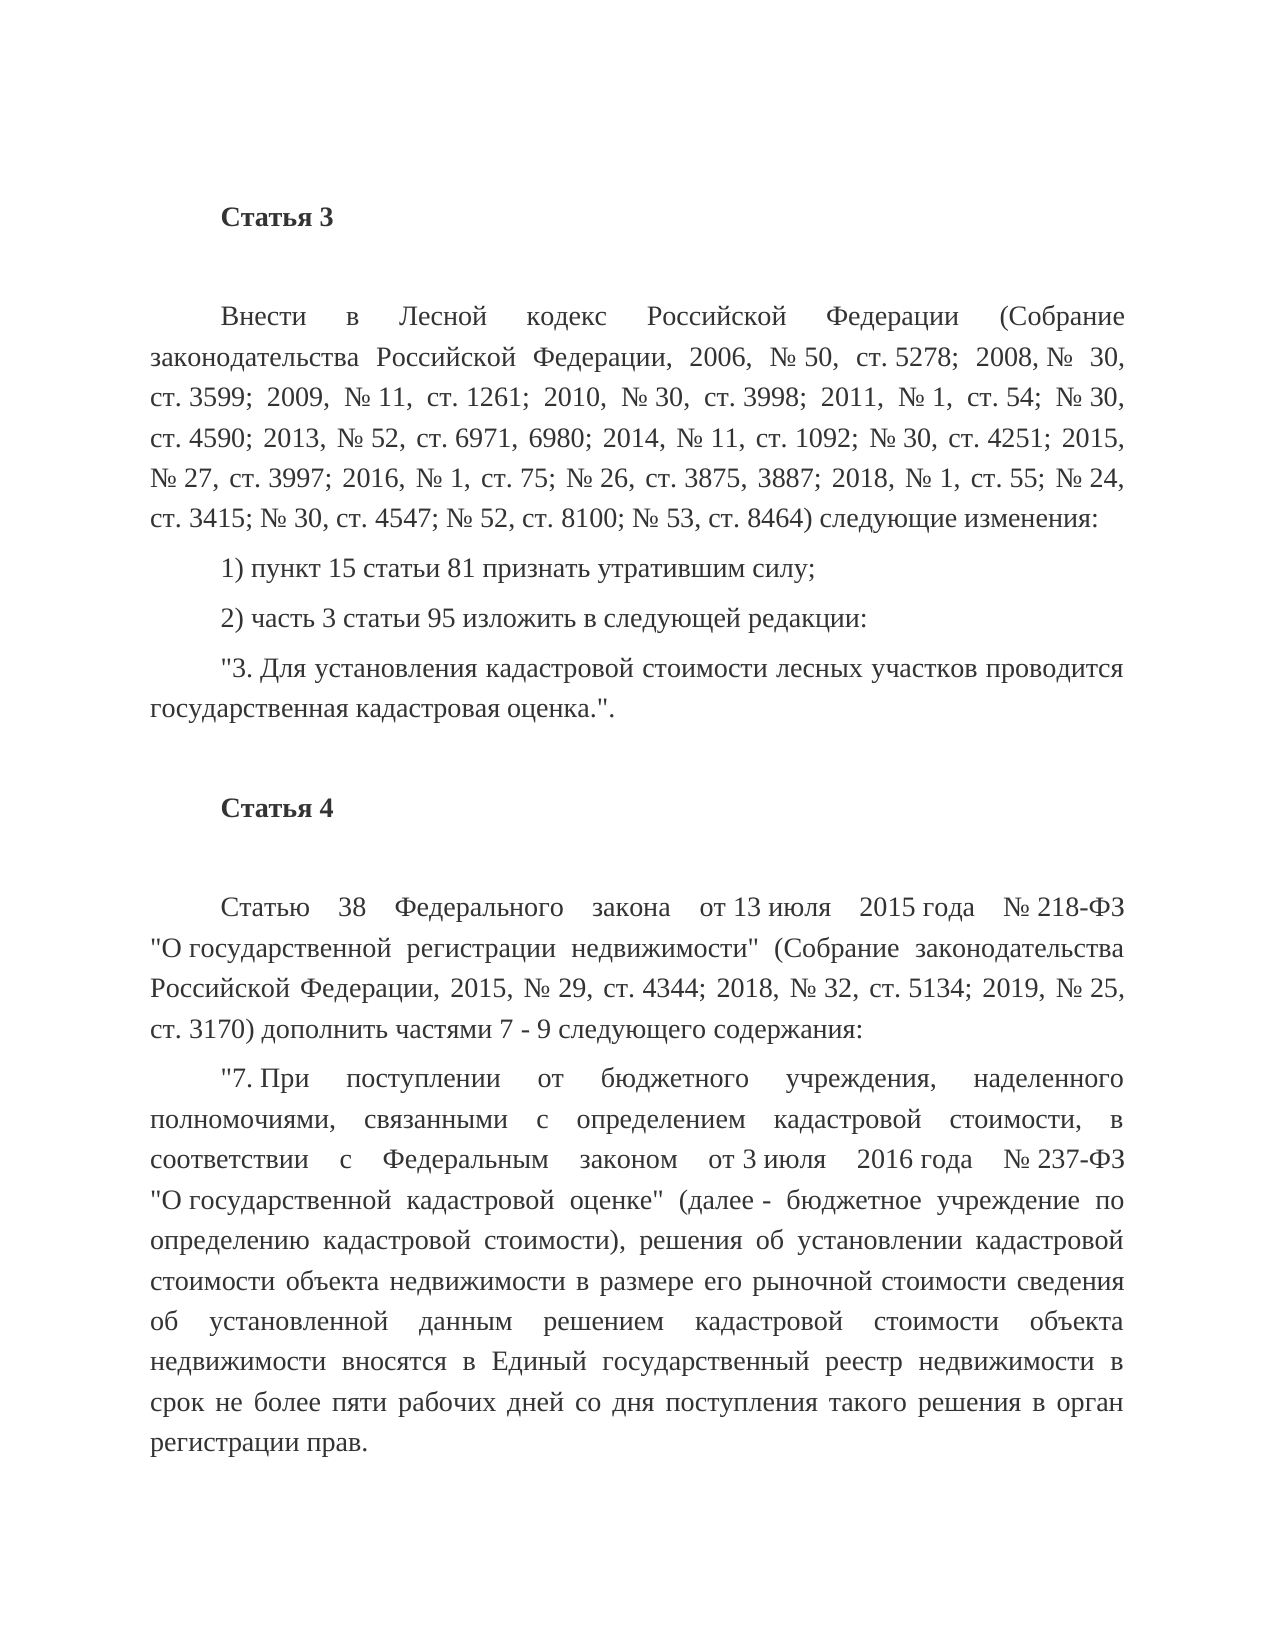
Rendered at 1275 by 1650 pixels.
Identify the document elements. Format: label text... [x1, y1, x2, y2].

text Статья 4 [220, 791, 1125, 823]
text 1) пункт 15 статьи 81 признать утратившим силу; [150, 551, 1125, 584]
text Статья 3 [220, 200, 1125, 232]
text "7. При поступлении от бюджетного учреждения, наделенного полномочиями, связанными с определением кадастровой стоимости, в соответствии с Федеральным законом от 3 июля 2016 года № 237-ФЗ "О государственной кадастровой оценке" (далее - бюджетное учреждение по определению кадастровой стоимости), решения об установлении кадастровой стоимости объекта недвижимости в размере его рыночной стоимости сведения об установленной данным решением кадастровой стоимости объекта недвижимости вносятся в Единый государственный реестр недвижимости в срок не более пяти рабочих дней со дня поступления такого решения в орган регистрации прав. [150, 1061, 1125, 1458]
text Статью 38 Федерального закона от 13 июля 2015 года № 218-ФЗ "О государственной регистрации недвижимости" (Собрание законодательства Российской Федерации, 2015, № 29, ст. 4344; 2018, № 32, ст. 5134; 2019, № 25, ст. 3170) дополнить частями 7 - 9 следующего содержания: [150, 890, 1125, 1044]
text 2) часть 3 статьи 95 изложить в следующей редакции: [150, 601, 1125, 633]
text Внести в Лесной кодекс Российской Федерации (Собрание законодательства Российской Федерации, 2006, № 50, ст. 5278; 2008, № 30, ст. 3599; 2009, № 11, ст. 1261; 2010, № 30, ст. 3998; 2011, № 1, ст. 54; № 30, ст. 4590; 2013, № 52, ст. 6971, 6980; 2014, № 11, ст. 1092; № 30, ст. 4251; 2015, № 27, ст. 3997; 2016, № 1, ст. 75; № 26, ст. 3875, 3887; 2018, № 1, ст. 55; № 24, ст. 3415; № 30, ст. 4547; № 52, ст. 8100; № 53, ст. 8464) следующие изменения: [150, 299, 1125, 534]
text "3. Для установления кадастровой стоимости лесных участков проводится государственная кадастровая оценка.". [150, 651, 1125, 724]
